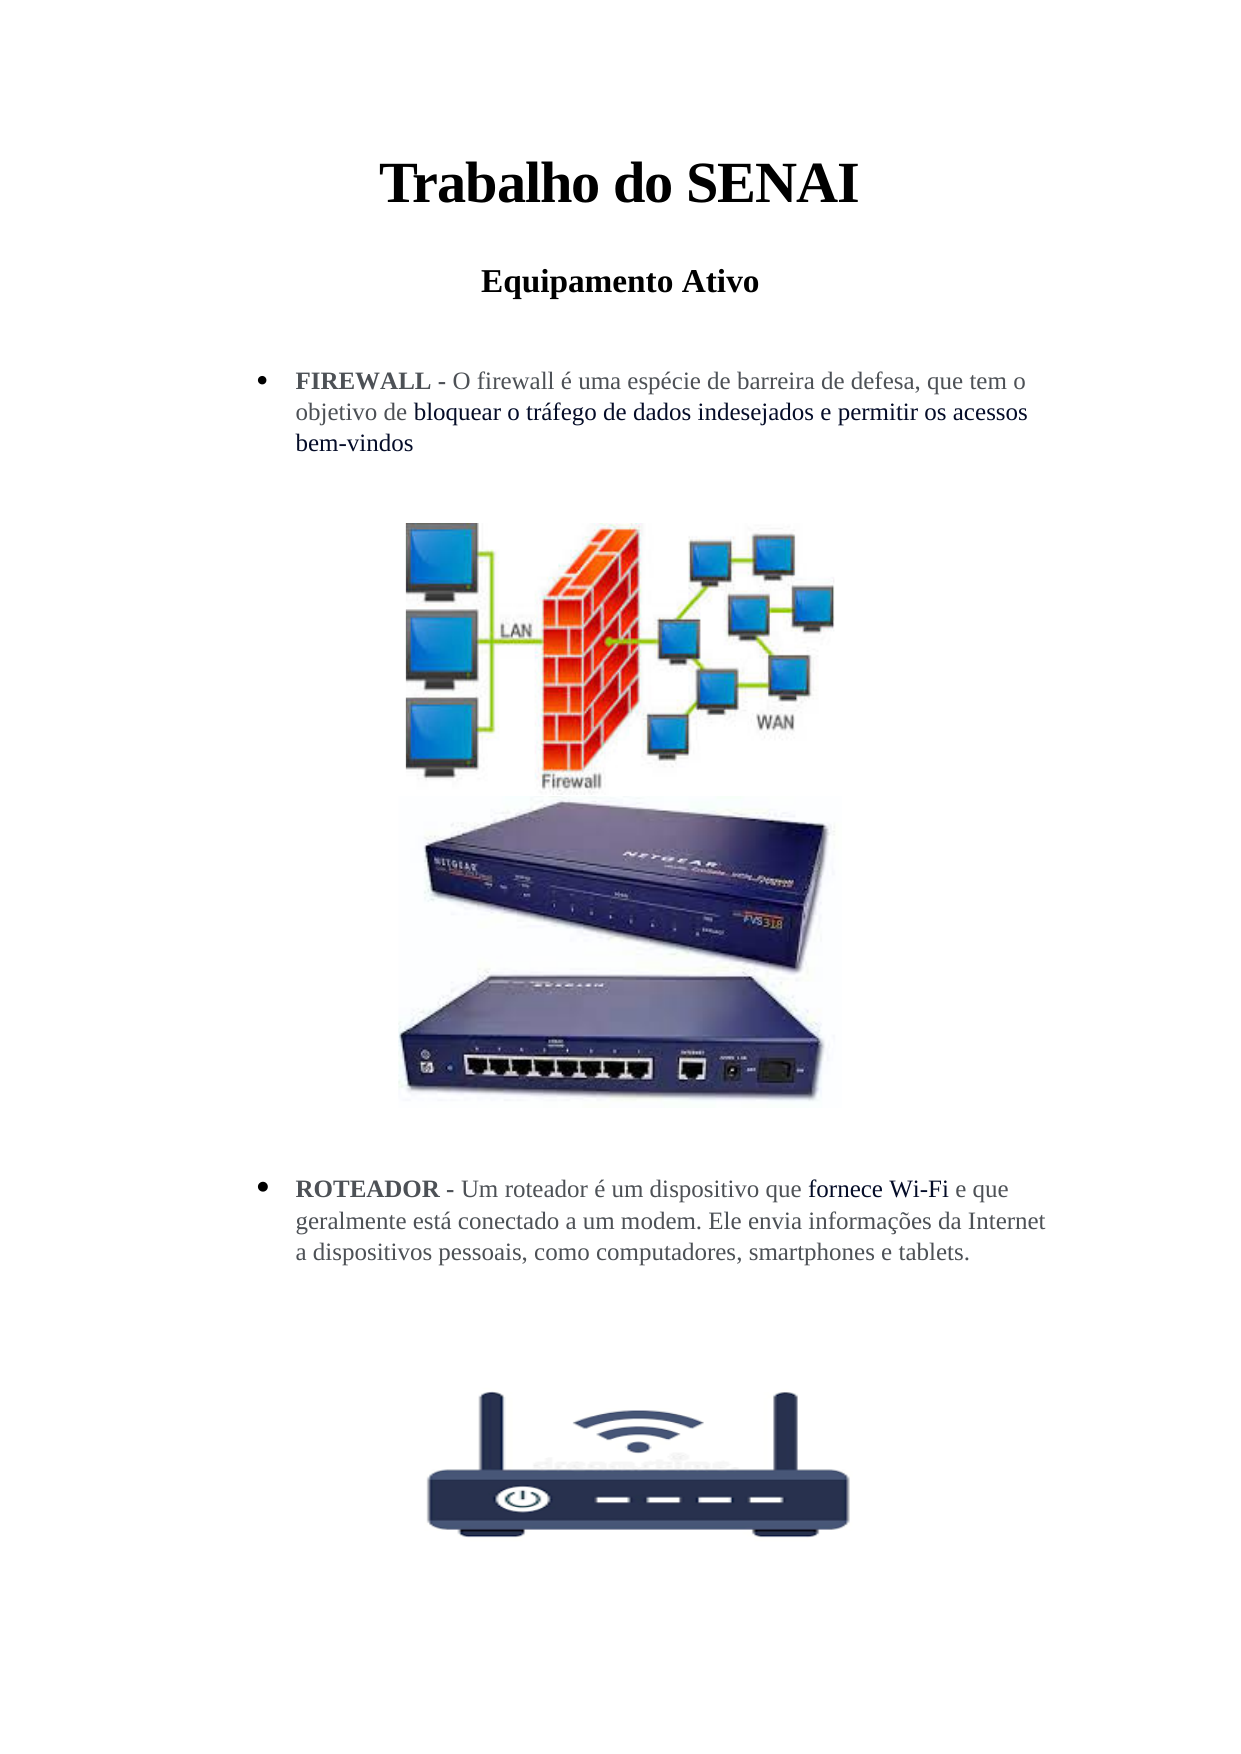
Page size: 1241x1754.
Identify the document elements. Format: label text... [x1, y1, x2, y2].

title Trabalho do SENAI [177, 148, 1063, 215]
picture [374, 1337, 904, 1592]
list ROTEADOR - Um roteador é um dispositivo que fornece Wi-Fi e que geralmente está conectado a um modem. Ele envia informações da Internet a dispositivos pessoais, como computadores, smartphones e tablets. [258, 1174, 1063, 1266]
list FIREWALL - O firewall é uma espécie de barreira de defesa, que tem o objetivo de bloquear o tráfego de dados indesejados e permitir os acessos bem-vindos [258, 366, 1063, 457]
text Equipamento Ativo [177, 262, 1063, 300]
picture [398, 796, 842, 1108]
picture [405, 523, 835, 795]
